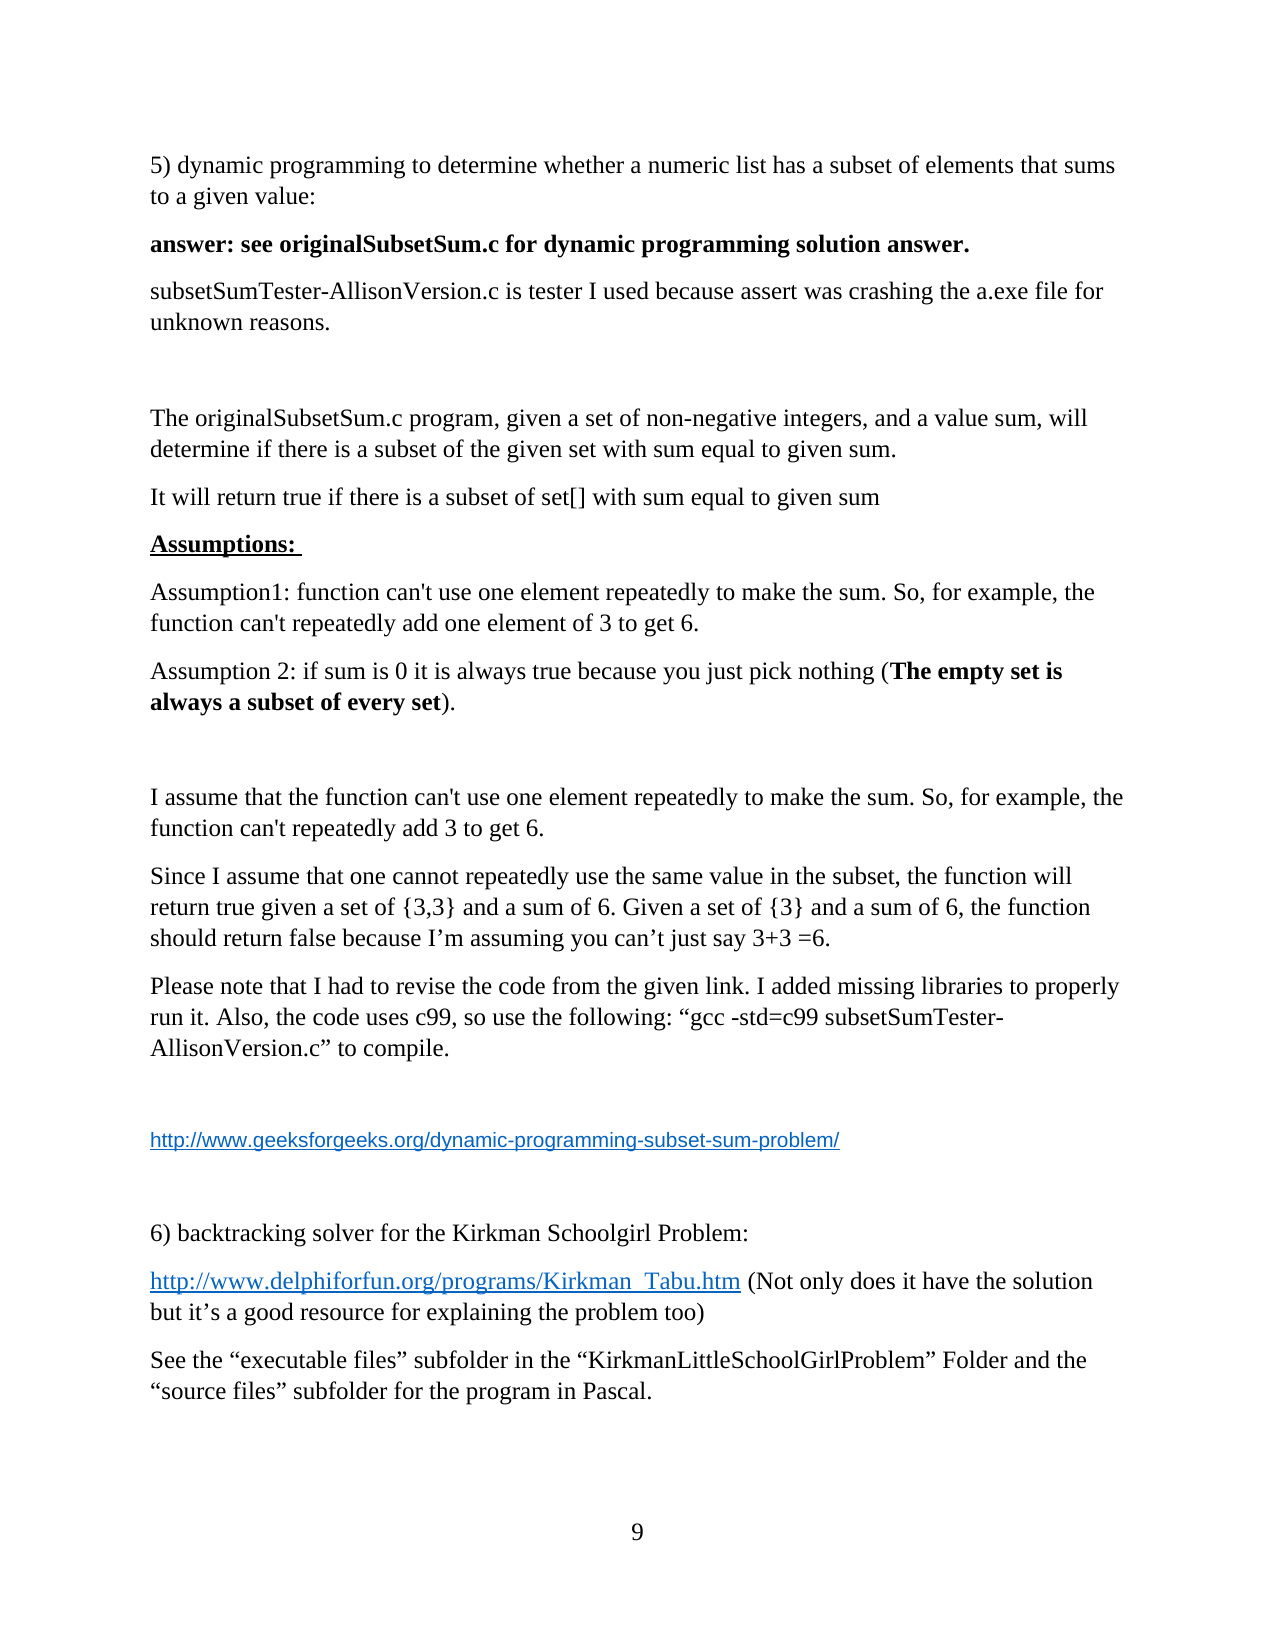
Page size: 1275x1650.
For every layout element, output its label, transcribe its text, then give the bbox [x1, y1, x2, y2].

text 6) backtracking solver for the Kirkman Schoolgirl Problem: [150, 1218, 1125, 1247]
text It will return true if there is a subset of set[] with sum equal to given sum [150, 482, 1125, 510]
text Please note that I had to revise the code from the given link. I added missing libraries to properly run it. Also, the code uses c99, so use the following: “gcc -std=c99 subsetSumTester-AllisonVersion.c” to compile. [150, 971, 1125, 1062]
text answer: see originalSubsetSum.c for dynamic programming solution answer. [150, 229, 1125, 257]
text Assumptions: [150, 529, 1125, 558]
text I assume that the function can't use one element repeatedly to make the sum. So, for example, the function can't repeatedly add 3 to get 6. [150, 782, 1125, 842]
text http://www.geeksforgeeks.org/dynamic-programming-subset-sum-problem/ [150, 1128, 1125, 1152]
text 5) dynamic programming to determine whether a numeric list has a subset of elements that sums to a given value: [150, 150, 1125, 210]
text Assumption 2: if sum is 0 it is always true because you just pick nothing (The empty set is always a subset of every set). [150, 656, 1125, 716]
text Since I assume that one cannot repeatedly use the same value in the subset, the function will return true given a set of {3,3} and a sum of 6. Given a set of {3} and a sum of 6, the function should return false because I’m assuming you can’t just say 3+3 =6. [150, 861, 1125, 952]
text Assumption1: function can't use one element repeatedly to make the sum. So, for example, the function can't repeatedly add one element of 3 to get 6. [150, 577, 1125, 637]
text The originalSubsetSum.c program, given a set of non-negative integers, and a value sum, will determine if there is a subset of the given set with sum equal to given sum. [150, 403, 1125, 463]
text http://www.delphiforfun.org/programs/Kirkman_Tabu.htm (Not only does it have the solution but it’s a good resource for explaining the problem too) [150, 1266, 1125, 1326]
text See the “executable files” subfolder in the “KirkmanLittleSchoolGirlProblem” Folder and the “source files” subfolder for the program in Pascal. [150, 1345, 1125, 1405]
text subsetSumTester-AllisonVersion.c is tester I used because assert was crashing the a.exe file for unknown reasons. [150, 276, 1125, 336]
